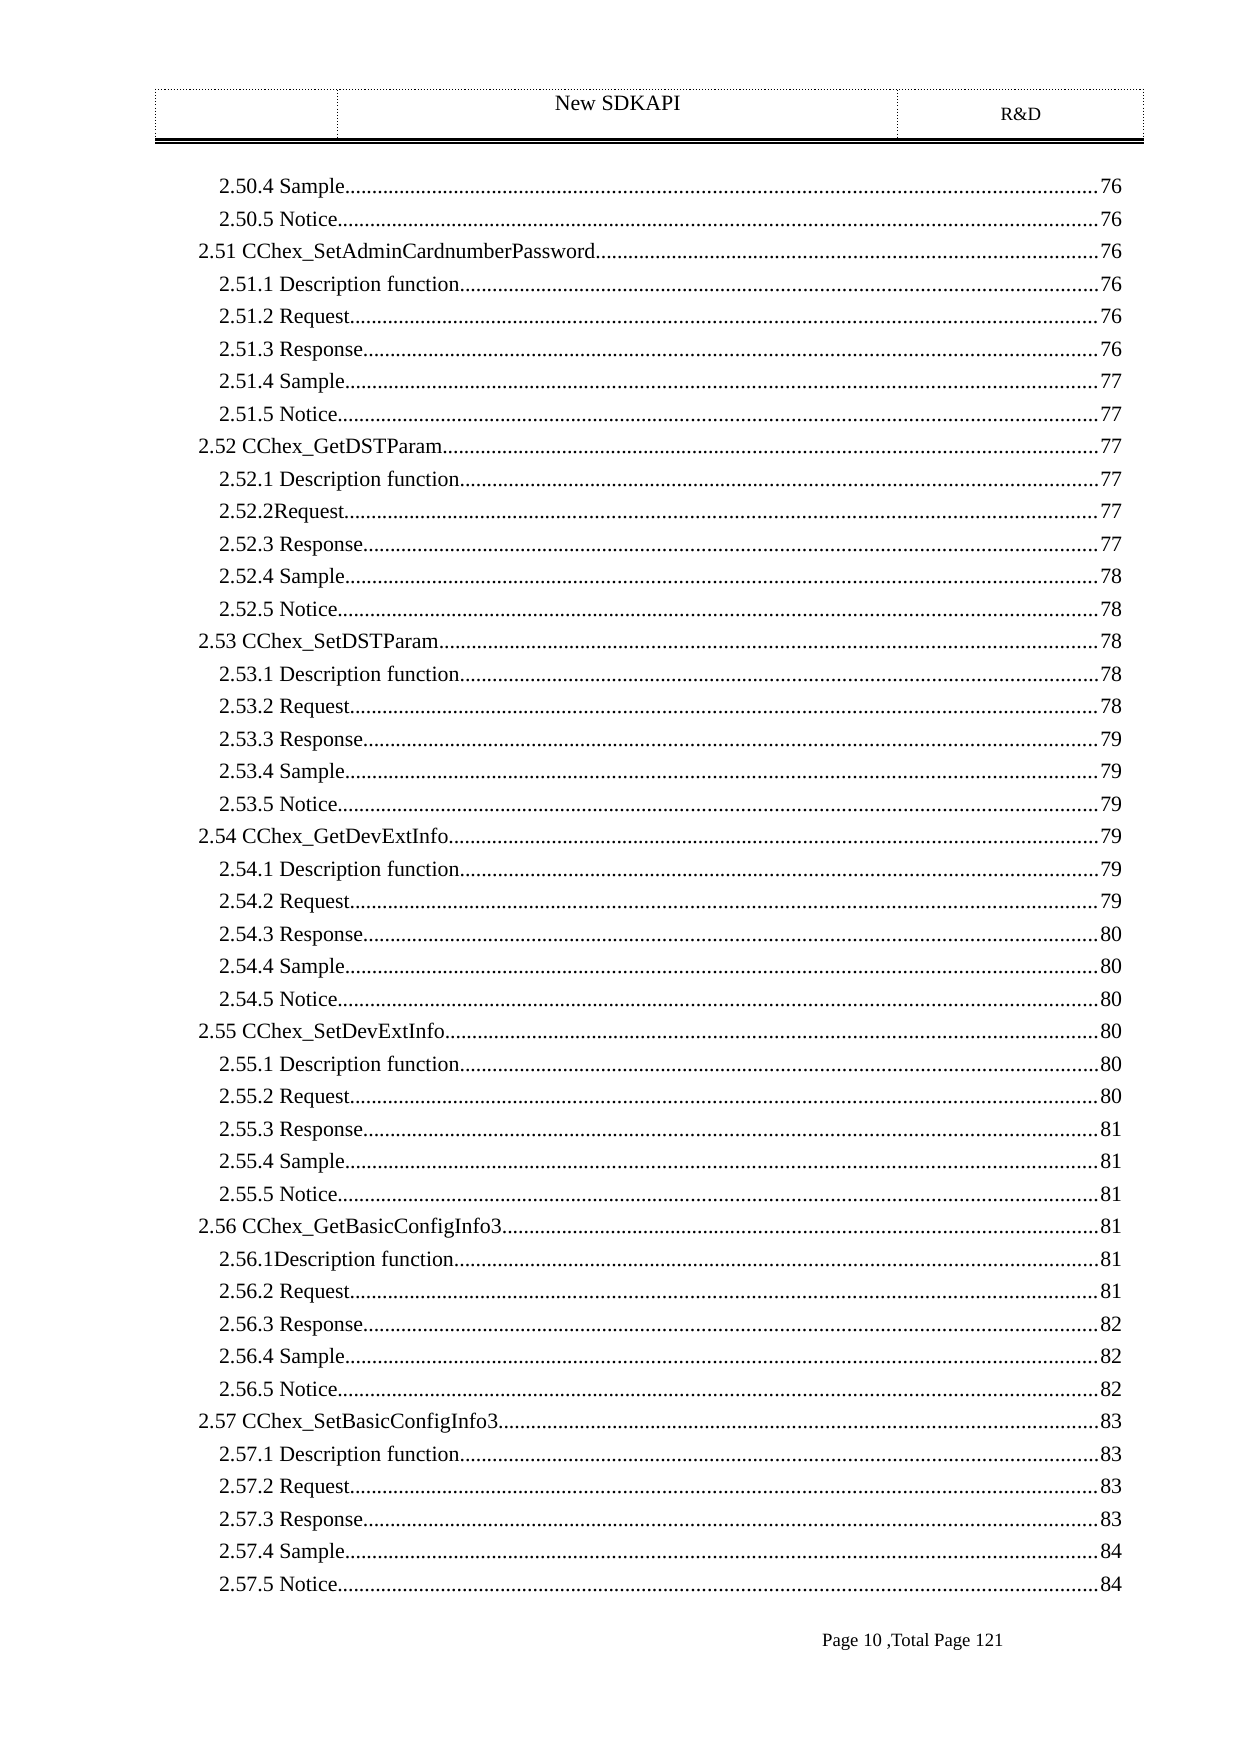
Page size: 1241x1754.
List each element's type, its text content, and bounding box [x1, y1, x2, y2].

text 2.53.1 Description function 78 [219, 657, 1122, 689]
text 2.51.5 Notice 77 [219, 397, 1122, 429]
text 2.56.3 Response 82 [219, 1307, 1122, 1339]
text 2.55.3 Response 81 [219, 1112, 1122, 1144]
text 2.55 CChex_SetDevExtInfo 80 [198, 1014, 1122, 1047]
text 2.57 CChex_SetBasicConfigInfo3 83 [198, 1404, 1122, 1437]
text 2.56.1Description function 81 [219, 1242, 1122, 1274]
text 2.53.5 Notice 79 [219, 787, 1122, 819]
text 2.51.3 Response 76 [219, 332, 1122, 364]
text 2.52.1 Description function 77 [219, 462, 1122, 494]
text 2.52.3 Response 77 [219, 527, 1122, 559]
text 2.53.3 Response 79 [219, 722, 1122, 754]
text 2.54 CChex_GetDevExtInfo 79 [198, 819, 1122, 852]
text 2.56 CChex_GetBasicConfigInfo3 81 [198, 1209, 1122, 1242]
text 2.53.4 Sample 79 [219, 754, 1122, 787]
text 2.57.4 Sample 84 [219, 1534, 1122, 1567]
text 2.55.2 Request 80 [219, 1079, 1122, 1112]
text 2.50.4 Sample 76 [219, 169, 1122, 202]
text 2.55.4 Sample 81 [219, 1144, 1122, 1177]
text 2.51 CChex_SetAdminCardnumberPassword 76 [198, 234, 1122, 267]
text 2.57.5 Notice 84 [219, 1567, 1122, 1599]
text 2.56.5 Notice 82 [219, 1372, 1122, 1404]
text 2.54.3 Response 80 [219, 917, 1122, 949]
text 2.51.2 Request 76 [219, 299, 1122, 332]
text 2.52.5 Notice 78 [219, 592, 1122, 624]
text 2.51.4 Sample 77 [219, 364, 1122, 397]
text 2.54.4 Sample 80 [219, 949, 1122, 982]
text 2.50.5 Notice 76 [219, 202, 1122, 234]
text 2.56.4 Sample 82 [219, 1339, 1122, 1372]
text 2.52.4 Sample 78 [219, 559, 1122, 592]
text 2.57.1 Description function 83 [219, 1437, 1122, 1469]
text 2.53.2 Request 78 [219, 689, 1122, 722]
text 2.52.2Request 77 [219, 494, 1122, 527]
text 2.57.3 Response 83 [219, 1502, 1122, 1534]
text 2.55.5 Notice 81 [219, 1177, 1122, 1209]
text 2.55.1 Description function 80 [219, 1047, 1122, 1079]
text 2.54.5 Notice 80 [219, 982, 1122, 1014]
text 2.54.1 Description function 79 [219, 852, 1122, 884]
text 2.56.2 Request 81 [219, 1274, 1122, 1307]
text 2.54.2 Request 79 [219, 884, 1122, 917]
text 2.57.2 Request 83 [219, 1469, 1122, 1502]
text 2.53 CChex_SetDSTParam 78 [198, 624, 1122, 657]
text 2.52 CChex_GetDSTParam 77 [198, 429, 1122, 462]
text 2.51.1 Description function 76 [219, 267, 1122, 299]
